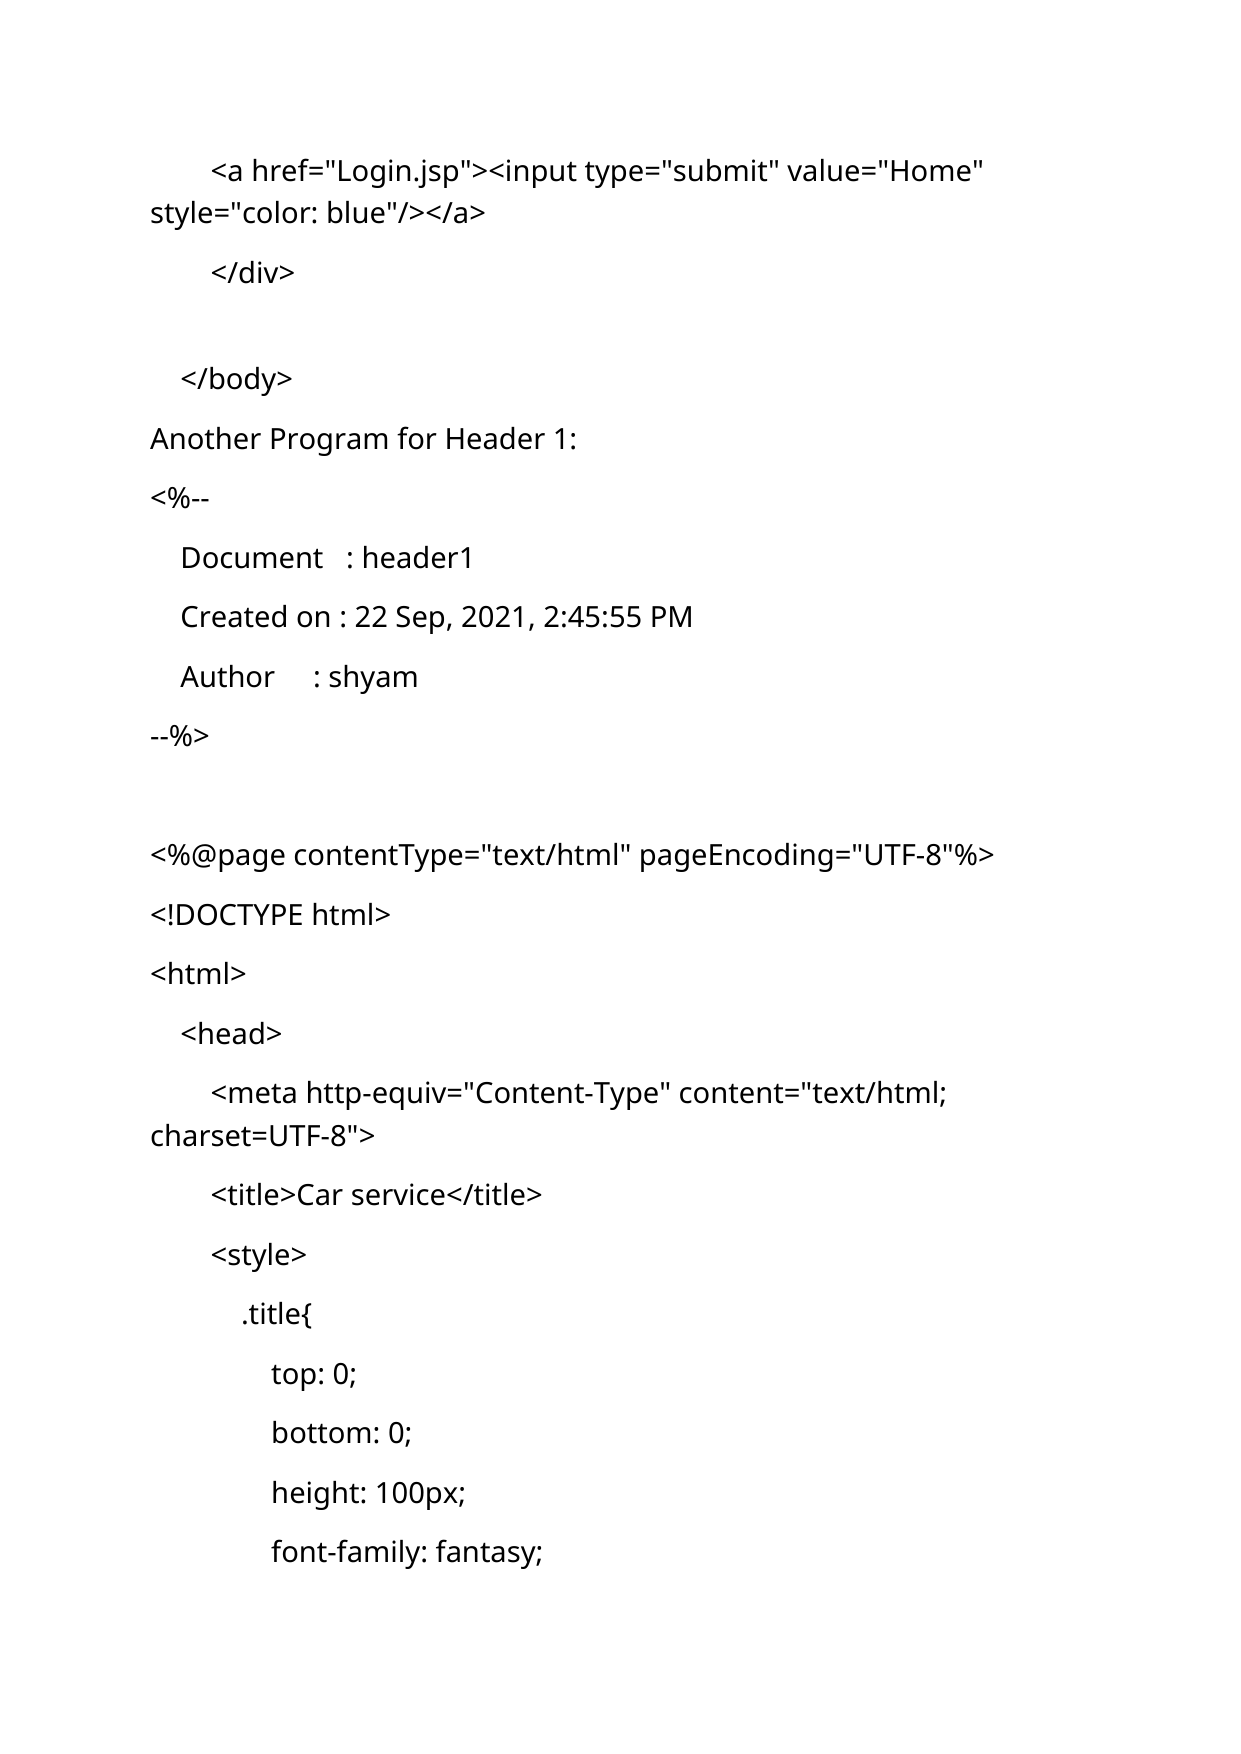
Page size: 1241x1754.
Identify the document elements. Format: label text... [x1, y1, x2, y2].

text height: 100px; [150, 1472, 1090, 1512]
text <title>Car service</title> [150, 1175, 1090, 1214]
text bottom: 0; [150, 1413, 1090, 1452]
text <head> [150, 1013, 1090, 1053]
text Created on : 22 Sep, 2021, 2:45:55 PM [150, 597, 1090, 636]
text Document : header1 [150, 537, 1090, 577]
text <html> [150, 953, 1090, 993]
text Another Program for Header 1: [150, 418, 1090, 458]
text --%> [150, 716, 1090, 755]
text Author : shyam [150, 656, 1090, 696]
text <a href="Login.jsp"><input type="submit" value="Home" style="color: blue"/></a> [150, 150, 1090, 232]
text <%-- [150, 478, 1090, 517]
text <style> [150, 1234, 1090, 1274]
text </div> [150, 252, 1090, 292]
text </body> [150, 359, 1090, 398]
text <%@page contentType="text/html" pageEncoding="UTF-8"%> [150, 834, 1090, 874]
text top: 0; [150, 1353, 1090, 1393]
text <!DOCTYPE html> [150, 894, 1090, 934]
text .title{ [150, 1294, 1090, 1333]
text font-family: fantasy; [150, 1532, 1090, 1571]
text <meta http-equiv="Content-Type" content="text/html; charset=UTF-8"> [150, 1072, 1090, 1155]
